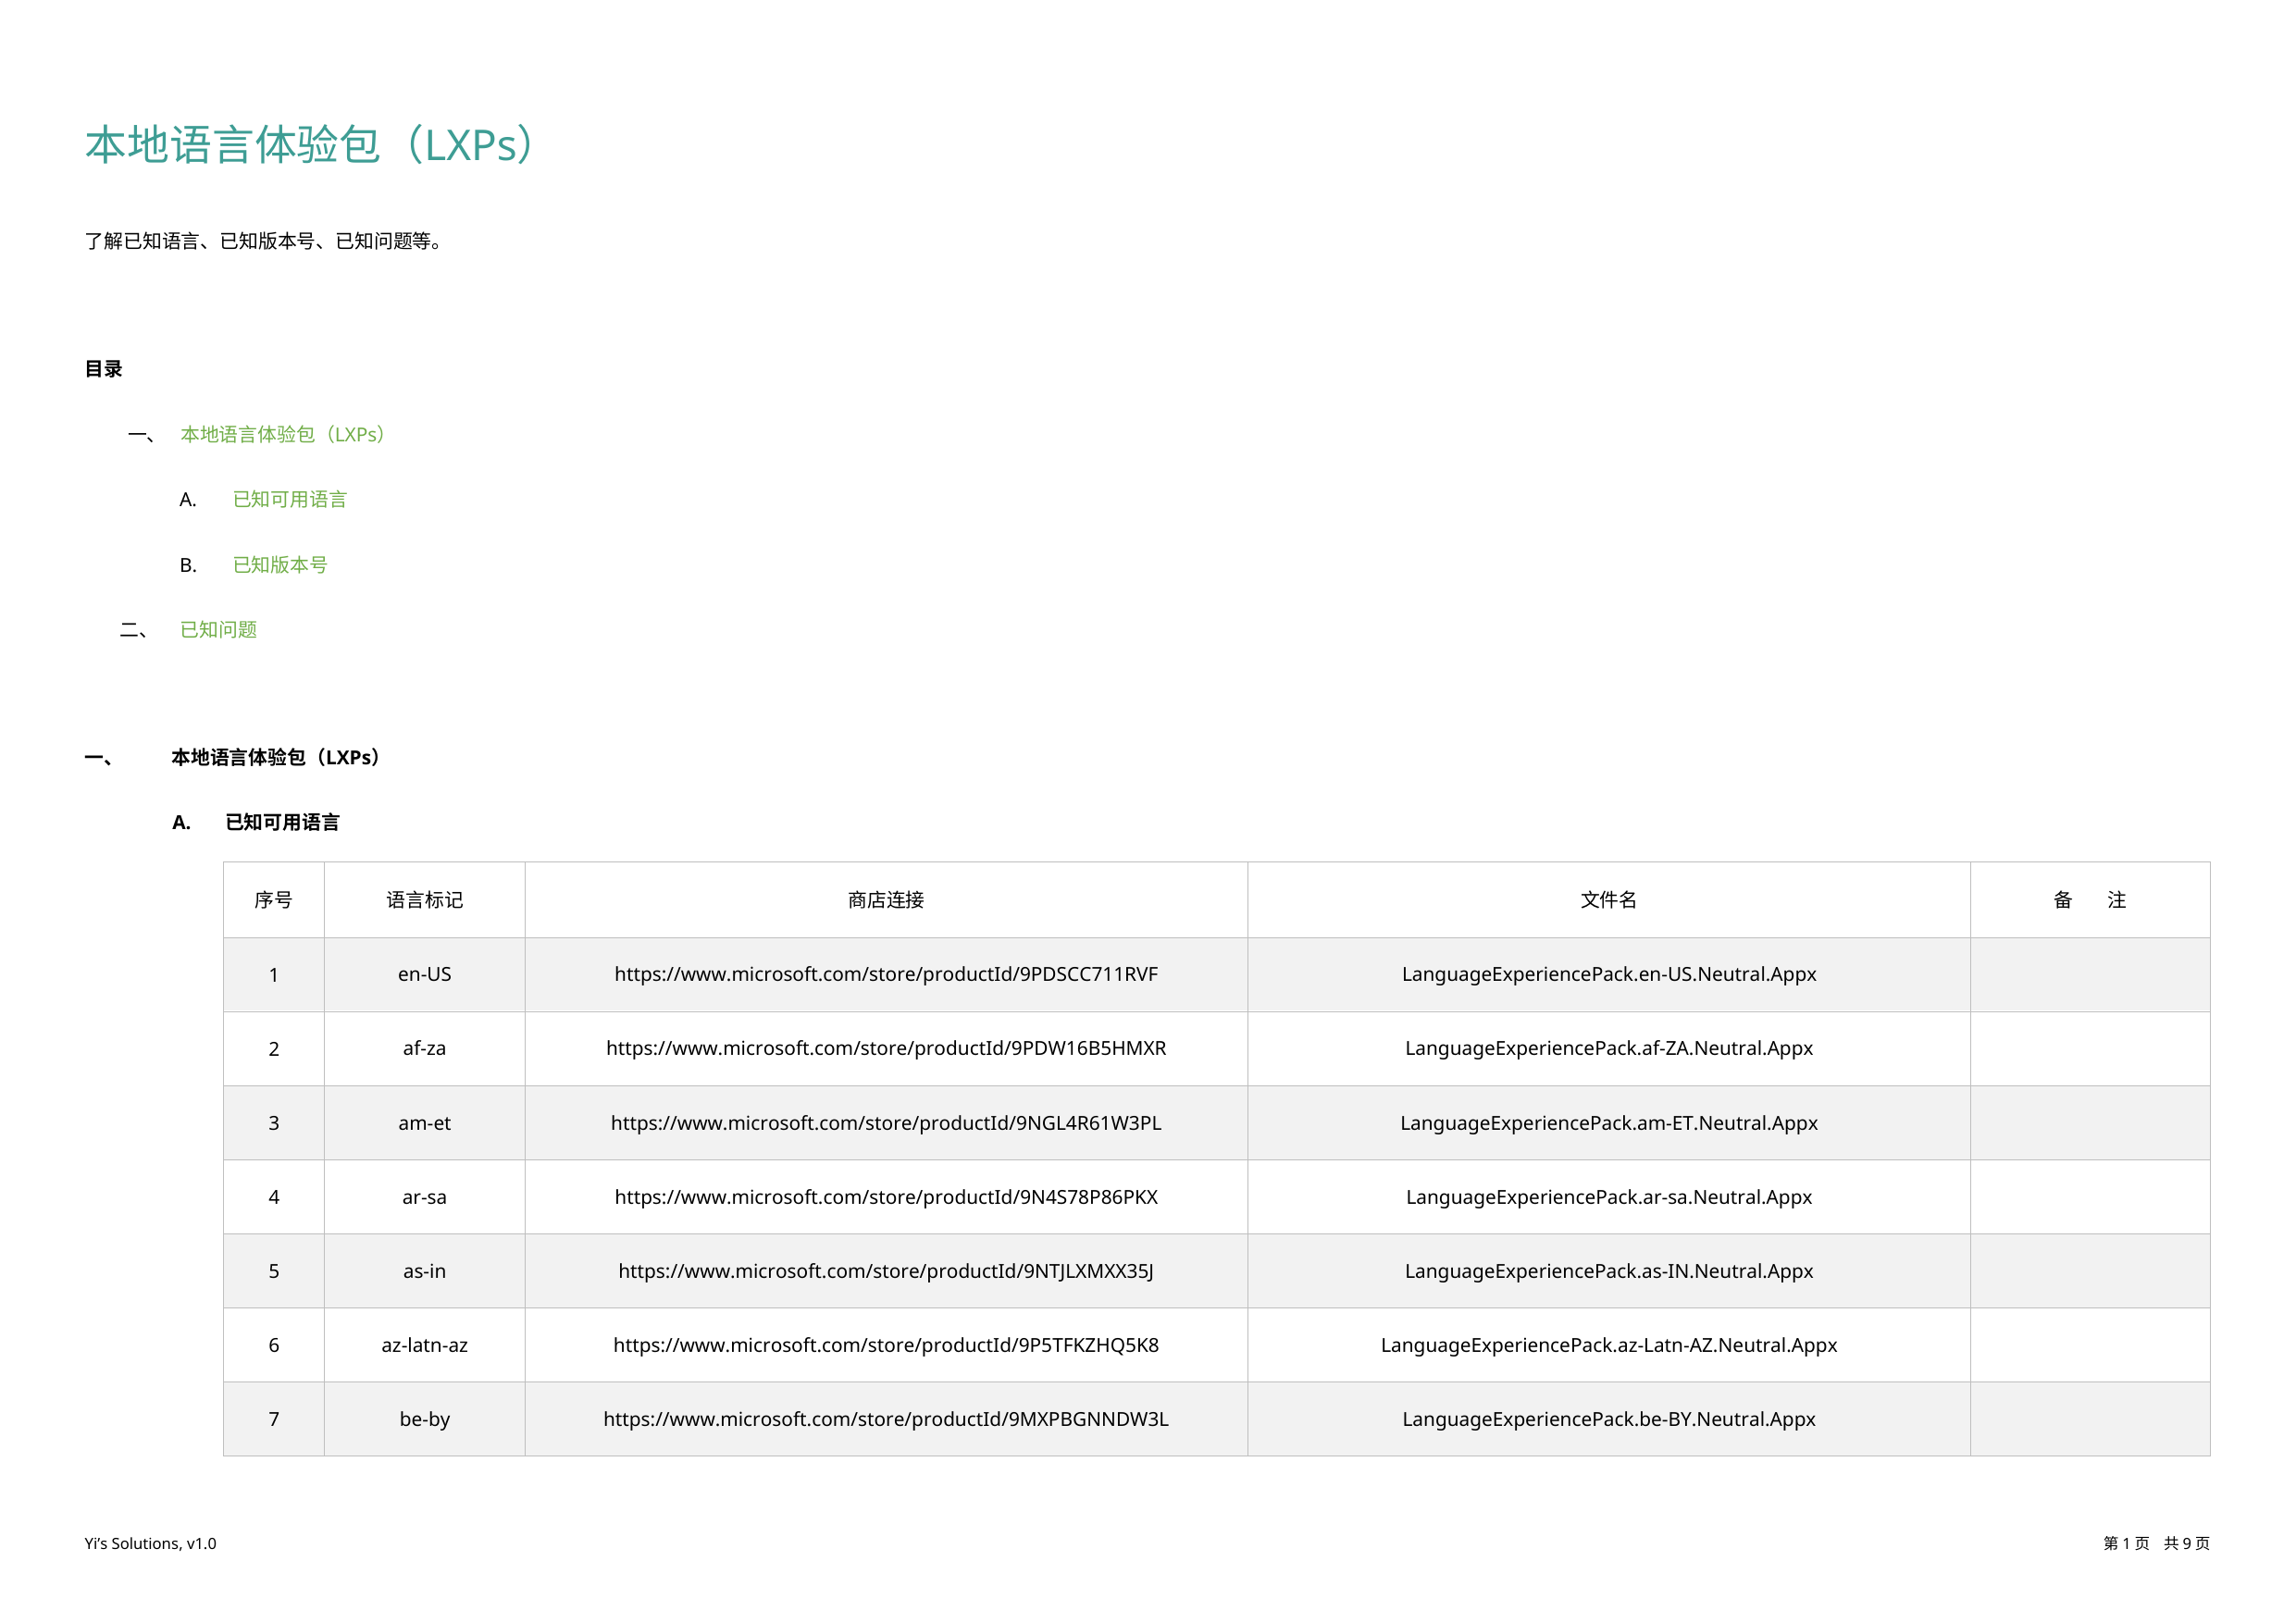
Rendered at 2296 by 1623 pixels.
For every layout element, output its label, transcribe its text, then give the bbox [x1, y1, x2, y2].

table_cell as-in [325, 1234, 525, 1307]
table_cell LanguageExperiencePack.am-ET.Neutral.Appx [1248, 1086, 1970, 1159]
table_cell [1971, 1382, 2210, 1456]
table_cell https://www.microsoft.com/store/productId/9PDW16B5HMXR [526, 1012, 1247, 1085]
table_header 语言标记 [325, 862, 525, 936]
table_cell [224, 1234, 324, 1307]
list 已知版本号 [180, 550, 2211, 577]
subtitle 本地语言体验包（LXPs） [84, 742, 2211, 770]
table_cell [224, 1086, 324, 1159]
table_cell https://www.microsoft.com/store/productId/9NGL4R61W3PL [526, 1086, 1247, 1159]
text 了解已知语言、已知版本号、已知问题等。 [84, 227, 2211, 254]
table_cell https://www.microsoft.com/store/productId/9N4S78P86PKX [526, 1160, 1247, 1233]
table_header 商店连接 [526, 862, 1247, 936]
table_cell [1971, 1012, 2210, 1085]
list 已知问题 [119, 614, 2211, 642]
subtitle 已知可用语言 [172, 808, 2211, 836]
table_cell af-za [325, 1012, 525, 1085]
text 本地语言体验包（LXPs） [84, 111, 2211, 173]
table_cell LanguageExperiencePack.en-US.Neutral.Appx [1248, 938, 1970, 1010]
subtitle 目录 [84, 354, 2211, 382]
table_header 文件名 [1248, 862, 1970, 936]
table_cell [1971, 1308, 2210, 1381]
table_cell en-US [325, 938, 525, 1010]
table_cell LanguageExperiencePack.as-IN.Neutral.Appx [1248, 1234, 1970, 1307]
table_cell LanguageExperiencePack.af-ZA.Neutral.Appx [1248, 1012, 1970, 1085]
table_cell [224, 1308, 324, 1381]
table_cell LanguageExperiencePack.ar-sa.Neutral.Appx [1248, 1160, 1970, 1233]
table_cell [1971, 1086, 2210, 1159]
table_header 备 注 [1971, 862, 2210, 936]
table_cell [224, 1012, 324, 1085]
table_cell https://www.microsoft.com/store/productId/9MXPBGNNDW3L [526, 1382, 1247, 1456]
table_cell be-by [325, 1382, 525, 1456]
table_cell https://www.microsoft.com/store/productId/9P5TFKZHQ5K8 [526, 1308, 1247, 1381]
list 本地语言体验包（LXPs） [128, 419, 2211, 447]
list 已知可用语言 [180, 484, 2211, 513]
table_header 序号 [224, 862, 324, 936]
table_cell az-latn-az [325, 1308, 525, 1381]
table_cell [1971, 1234, 2210, 1307]
table_cell am-et [325, 1086, 525, 1159]
table_cell [1971, 1160, 2210, 1233]
table_cell [224, 938, 324, 1010]
table_cell LanguageExperiencePack.be-BY.Neutral.Appx [1248, 1382, 1970, 1456]
table_cell https://www.microsoft.com/store/productId/9NTJLXMXX35J [526, 1234, 1247, 1307]
table_cell ar-sa [325, 1160, 525, 1233]
table_cell [224, 1160, 324, 1233]
table_cell LanguageExperiencePack.az-Latn-AZ.Neutral.Appx [1248, 1308, 1970, 1381]
table_cell https://www.microsoft.com/store/productId/9PDSCC711RVF [526, 938, 1247, 1010]
table_cell [1971, 938, 2210, 1010]
table_cell [224, 1382, 324, 1456]
